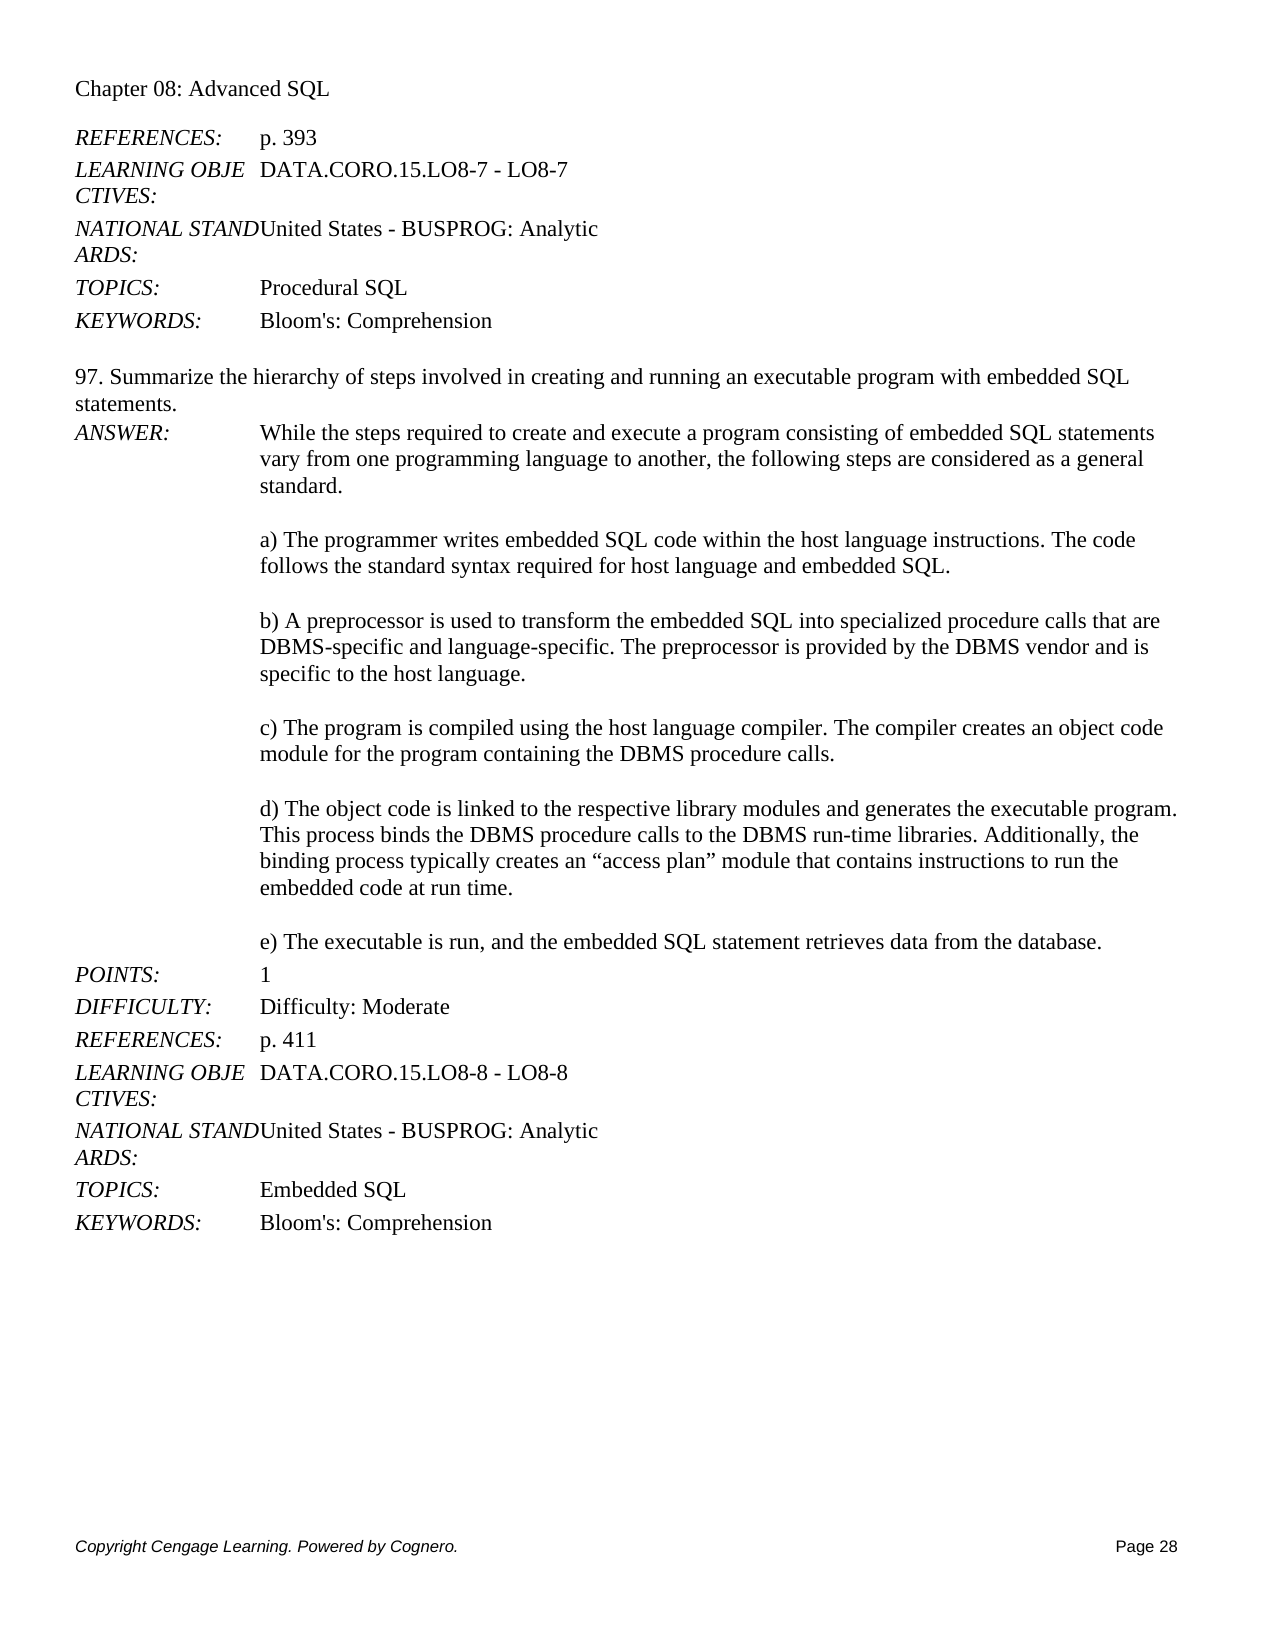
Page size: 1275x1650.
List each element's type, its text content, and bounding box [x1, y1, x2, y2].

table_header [75, 121, 1200, 336]
table_header 97. Summarize the hierarchy of steps involved in creating and running an executable program with embedded SQL statements. [75, 363, 1200, 1239]
